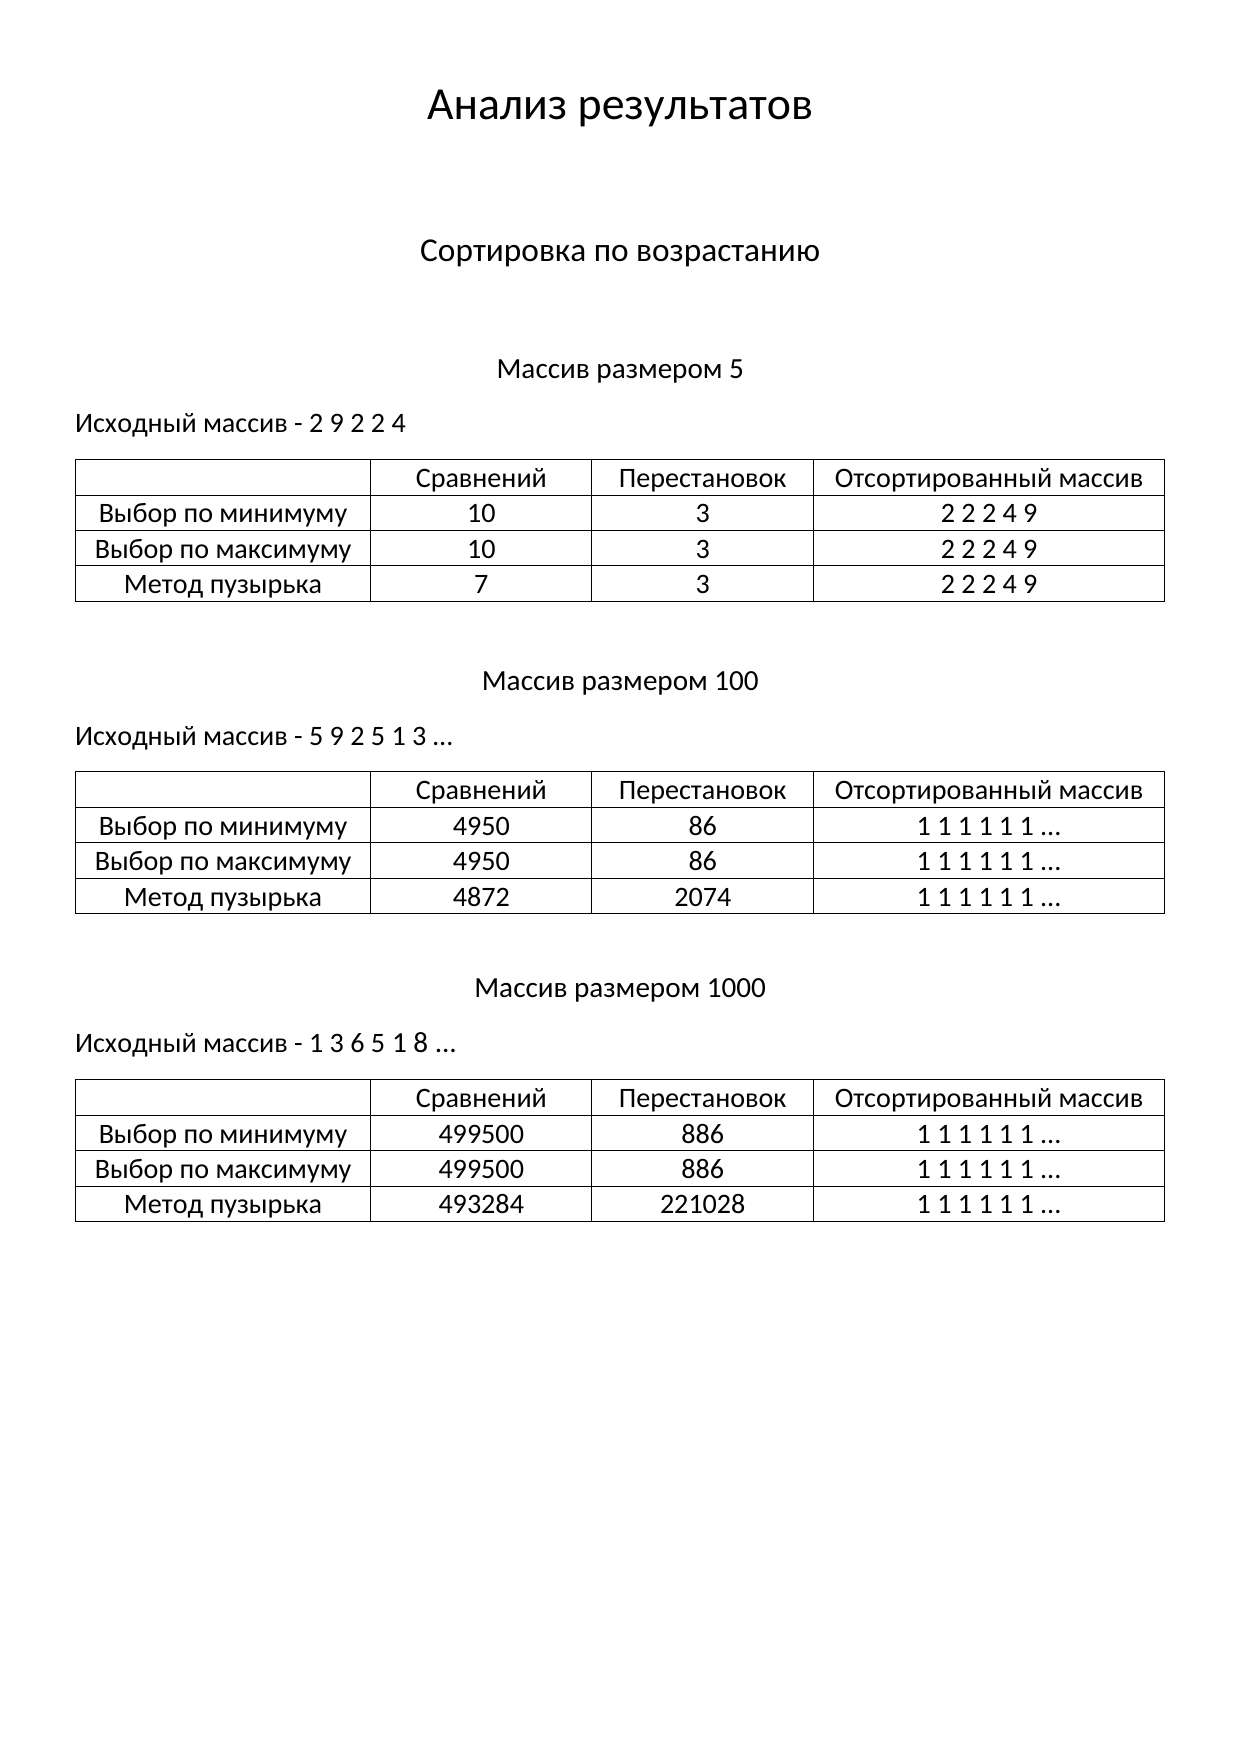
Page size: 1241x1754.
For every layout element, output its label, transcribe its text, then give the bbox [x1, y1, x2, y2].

table_cell 3 [592, 531, 813, 565]
table_cell 3 [592, 496, 813, 530]
table_cell Метод пузырька [76, 566, 370, 601]
table_cell 86 [592, 843, 813, 877]
table_cell 2 2 2 4 9 [814, 531, 1164, 565]
table_cell 1 1 1 1 1 1 ... [814, 843, 1164, 877]
table_header Сравнений [371, 772, 591, 807]
table_cell 3 [592, 566, 813, 601]
text Анализ результатов [75, 75, 1165, 131]
text Исходный массив - 1 3 6 5 1 8 ... [75, 1024, 1165, 1060]
table_cell 1 1 1 1 1 1 ... [814, 1116, 1164, 1150]
table_header Перестановок [592, 1080, 813, 1115]
table_cell 10 [371, 496, 591, 530]
text Массив размером 5 [75, 350, 1165, 386]
table_header [76, 772, 370, 807]
text Массив размером 100 [75, 662, 1165, 698]
table_header Отсортированный массив [814, 772, 1164, 807]
table_cell 4950 [371, 808, 591, 842]
table_header Перестановок [592, 460, 813, 494]
table_cell Выбор по максимуму [76, 843, 370, 877]
table_header Перестановок [592, 772, 813, 807]
table_cell 886 [592, 1116, 813, 1150]
table_cell 86 [592, 808, 813, 842]
table_cell 2074 [592, 879, 813, 913]
table_header Отсортированный массив [814, 1080, 1164, 1115]
text Сортировка по возрастанию [75, 229, 1165, 270]
table_cell 499500 [371, 1116, 591, 1150]
table_cell 1 1 1 1 1 1 ... [814, 808, 1164, 842]
table_header Сравнений [371, 1080, 591, 1115]
table_cell 4950 [371, 843, 591, 877]
text Массив размером 1000 [75, 969, 1165, 1005]
table_cell Метод пузырька [76, 879, 370, 913]
table_cell 1 1 1 1 1 1 ... [814, 1187, 1164, 1221]
table_cell 1 1 1 1 1 1 ... [814, 1151, 1164, 1186]
table_cell Выбор по минимуму [76, 496, 370, 530]
table_cell 10 [371, 531, 591, 565]
table_cell 4872 [371, 879, 591, 913]
table_cell 499500 [371, 1151, 591, 1186]
table_cell 221028 [592, 1187, 813, 1221]
text Исходный массив - 2 9 2 2 4 [75, 405, 1165, 440]
table_cell Выбор по минимуму [76, 808, 370, 842]
table_cell 1 1 1 1 1 1 ... [814, 879, 1164, 913]
table_cell 2 2 2 4 9 [814, 496, 1164, 530]
table_cell Метод пузырька [76, 1187, 370, 1221]
table_cell Выбор по минимуму [76, 1116, 370, 1150]
table_cell 2 2 2 4 9 [814, 566, 1164, 601]
table_header [76, 1080, 370, 1115]
table_header Сравнений [371, 460, 591, 494]
table_header [76, 460, 370, 494]
table_cell 493284 [371, 1187, 591, 1221]
text Исходный массив - 5 9 2 5 1 3 … [75, 717, 1165, 752]
table_cell Выбор по максимуму [76, 1151, 370, 1186]
table_header Отсортированный массив [814, 460, 1164, 494]
table_cell Выбор по максимуму [76, 531, 370, 565]
table_cell 7 [371, 566, 591, 601]
table_cell 886 [592, 1151, 813, 1186]
